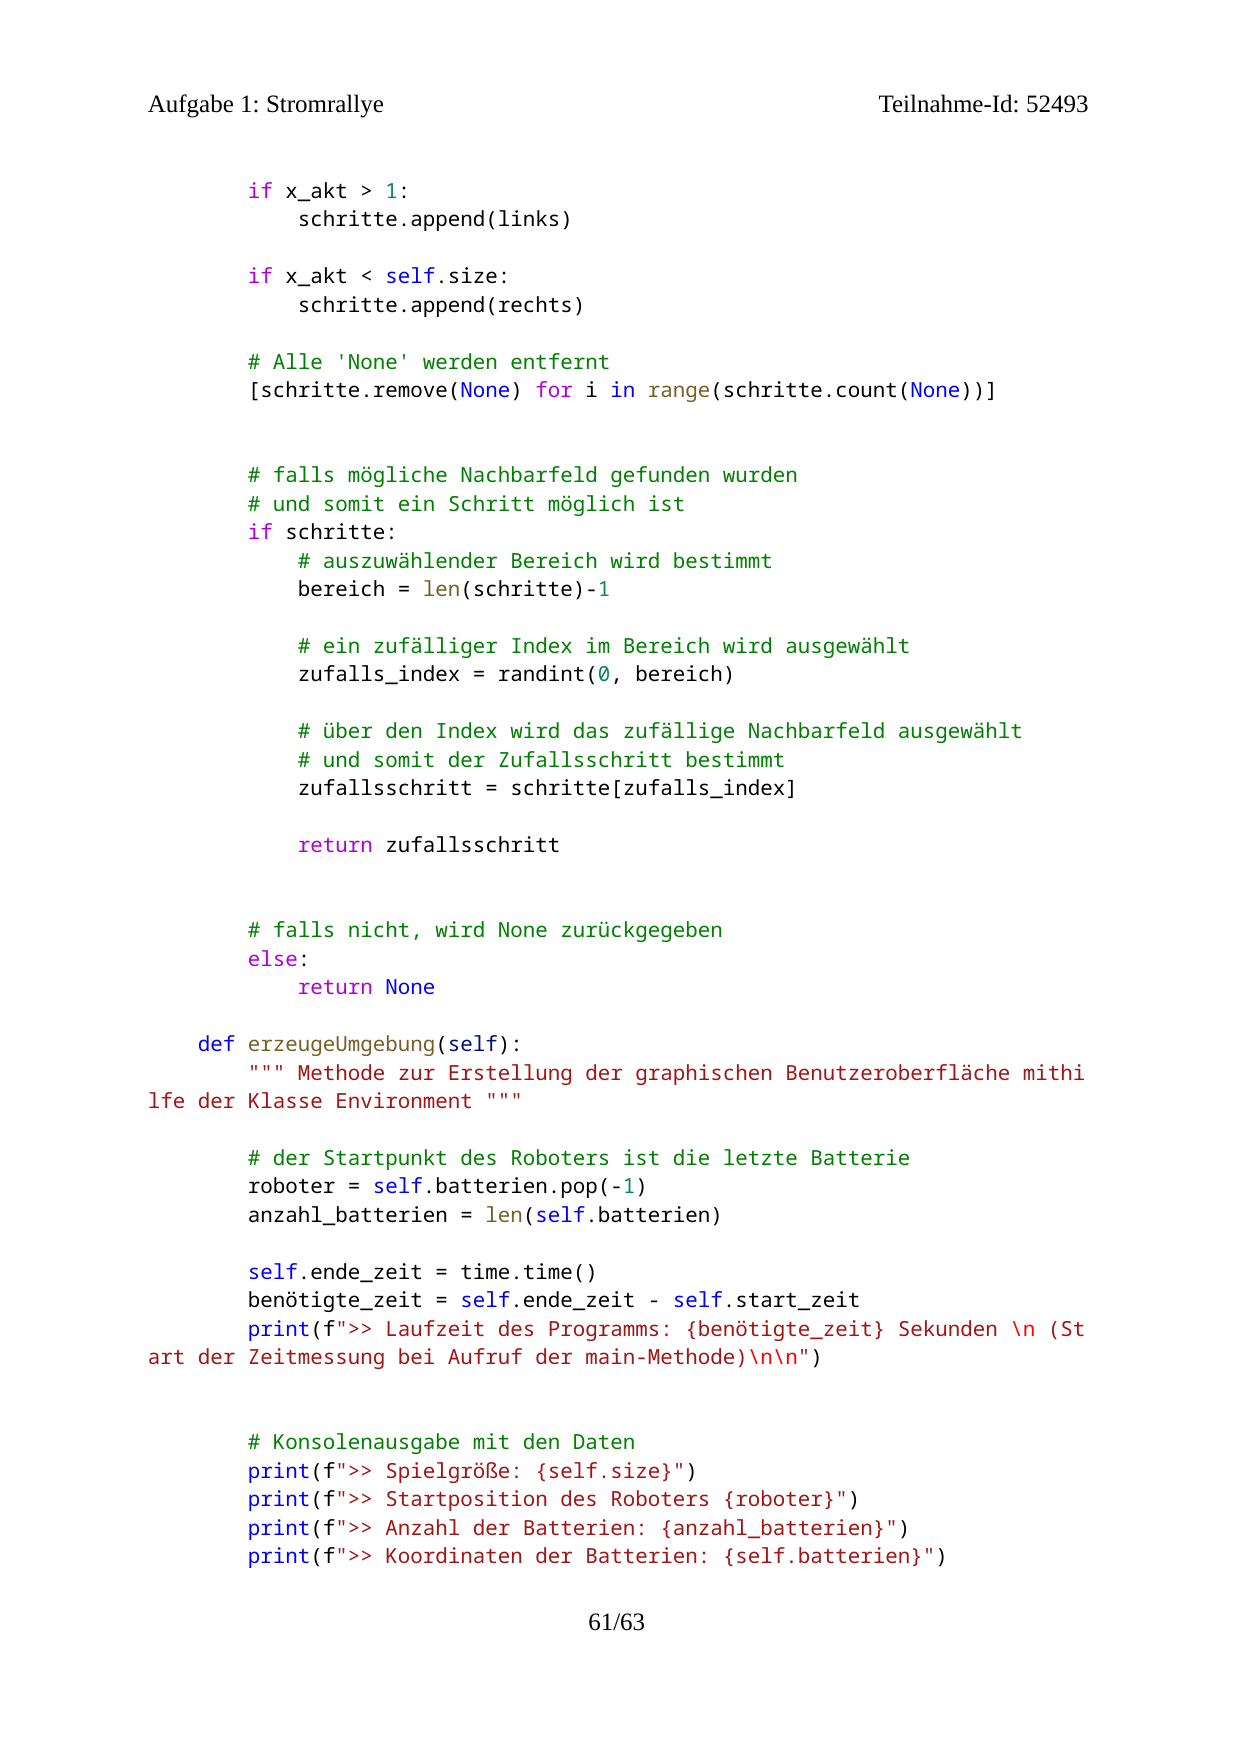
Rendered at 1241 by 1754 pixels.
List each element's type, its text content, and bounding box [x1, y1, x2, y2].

text self.ende_zeit = time.time() [148, 1257, 1092, 1285]
text zufalls_index = randint(0, bereich) [148, 659, 1092, 688]
text schritte.append(rechts) [148, 290, 1092, 318]
text return zufallsschritt [148, 830, 1092, 859]
text print(f">> Anzahl der Batterien: {anzahl_batterien}") [148, 1513, 1092, 1541]
text benötigte_zeit = self.ende_zeit - self.start_zeit [148, 1285, 1092, 1314]
text def erzeugeUmgebung(self): [148, 1029, 1092, 1058]
text """ Methode zur Erstellung der graphischen Benutzeroberfläche mithilfe der Klasse Environment """ [148, 1058, 1092, 1114]
text roboter = self.batterien.pop(-1) [148, 1171, 1092, 1200]
text print(f">> Startposition des Roboters {roboter}") [148, 1484, 1092, 1513]
text [schritte.remove(None) for i in range(schritte.count(None))] [148, 375, 1092, 404]
text # Alle 'None' werden entfernt [148, 347, 1092, 375]
text schritte.append(links) [148, 204, 1092, 233]
text # falls mögliche Nachbarfeld gefunden wurden [148, 461, 1092, 489]
text # falls nicht, wird None zurückgegeben [148, 916, 1092, 944]
text print(f">> Spielgröße: {self.size}") [148, 1456, 1092, 1484]
text # auszuwählender Bereich wird bestimmt [148, 546, 1092, 574]
text # Konsolenausgabe mit den Daten [148, 1427, 1092, 1456]
text anzahl_batterien = len(self.batterien) [148, 1200, 1092, 1228]
text # und somit ein Schritt möglich ist [148, 489, 1092, 517]
text return None [148, 972, 1092, 1001]
text # ein zufälliger Index im Bereich wird ausgewählt [148, 631, 1092, 659]
text else: [148, 944, 1092, 972]
text print(f">> Laufzeit des Programms: {benötigte_zeit} Sekunden \n (Start der Zeitmessung bei Aufruf der main-Methode)\n\n") [148, 1314, 1092, 1371]
text bereich = len(schritte)-1 [148, 574, 1092, 603]
text if x_akt > 1: [148, 176, 1092, 204]
text # der Startpunkt des Roboters ist die letzte Batterie [148, 1143, 1092, 1171]
text # über den Index wird das zufällige Nachbarfeld ausgewählt [148, 716, 1092, 745]
text if x_akt < self.size: [148, 261, 1092, 290]
text zufallsschritt = schritte[zufalls_index] [148, 773, 1092, 802]
text # und somit der Zufallsschritt bestimmt [148, 745, 1092, 773]
text print(f">> Koordinaten der Batterien: {self.batterien}") [148, 1541, 1092, 1569]
text if schritte: [148, 517, 1092, 546]
